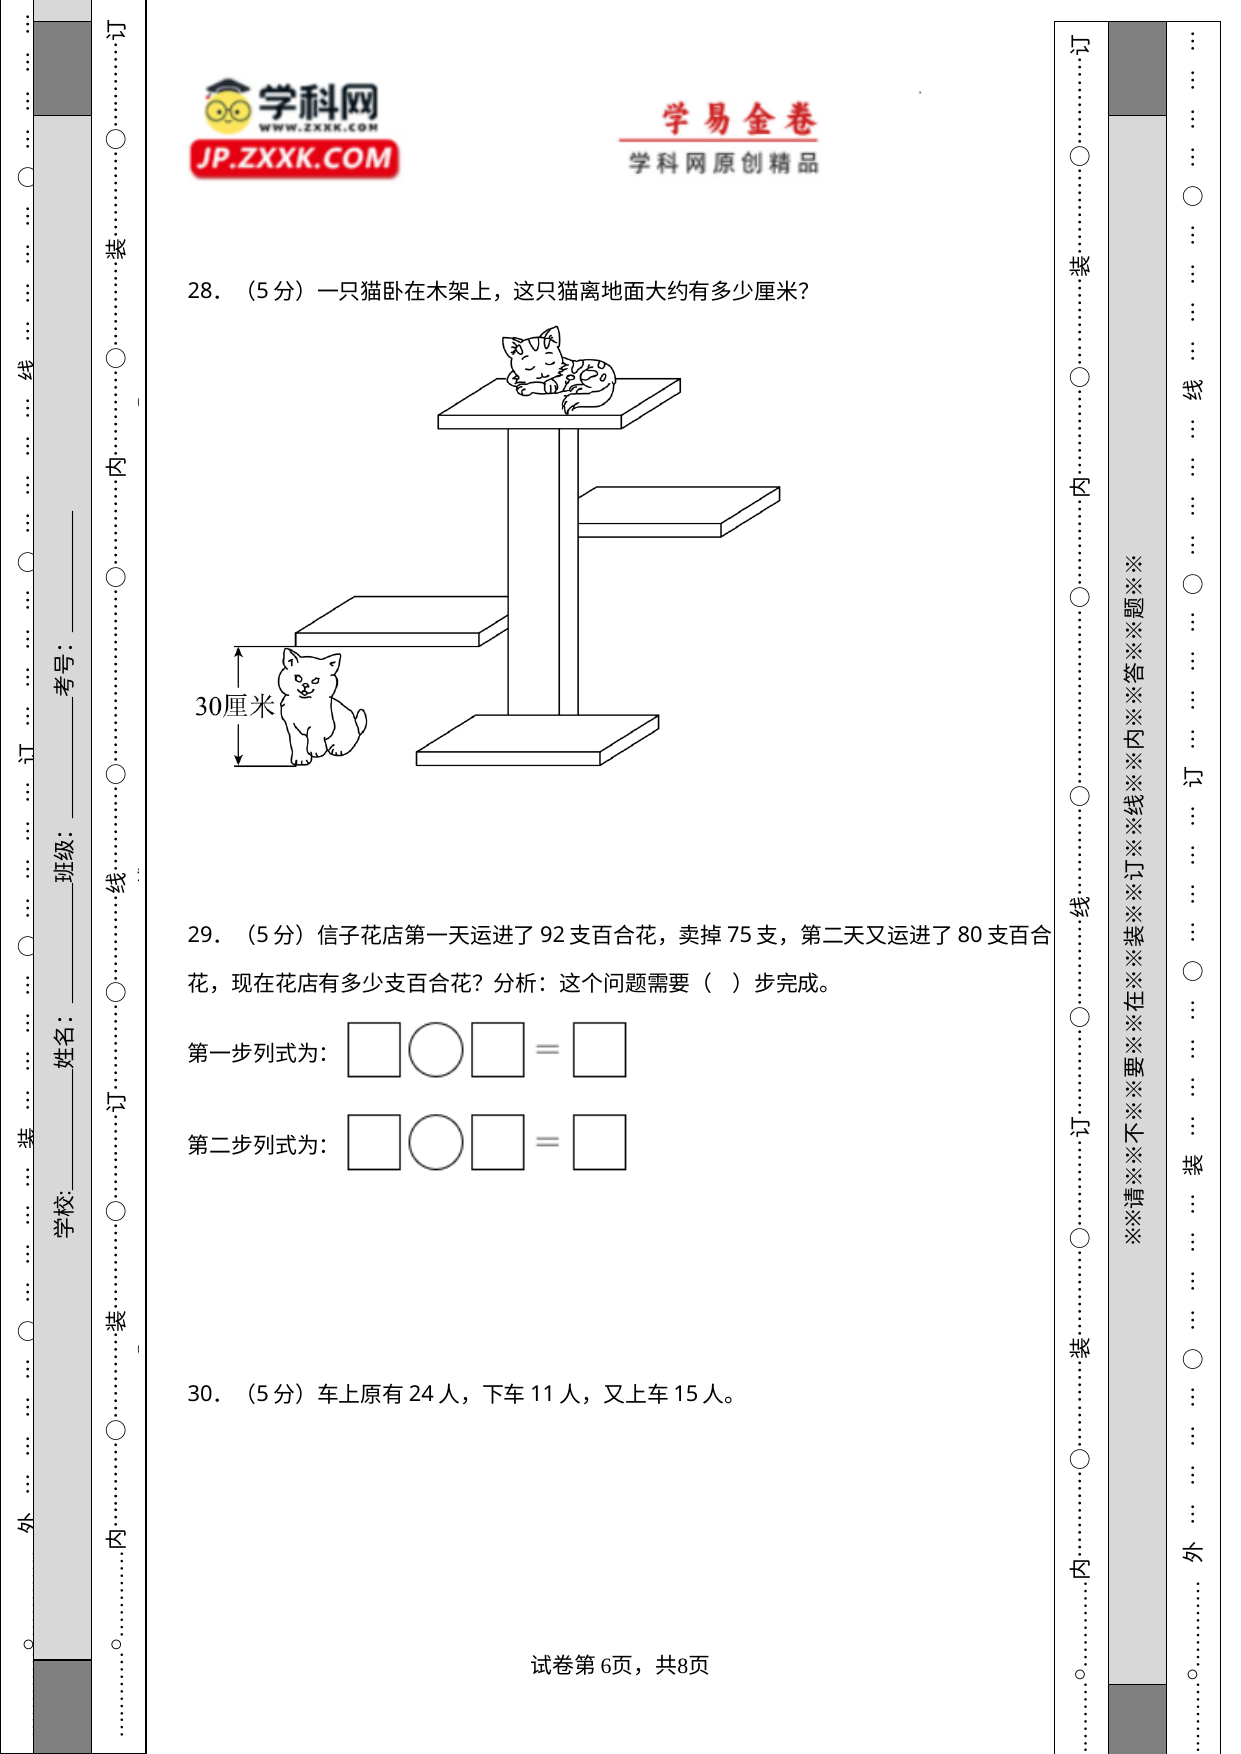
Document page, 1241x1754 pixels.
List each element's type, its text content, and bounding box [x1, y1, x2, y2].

text 28．（5分）一只猫卧在木架上，这只猫离地面大约有多少厘米？ [187, 274, 1053, 306]
picture [340, 1105, 636, 1177]
picture [187, 73, 405, 185]
picture [187, 321, 785, 772]
picture [340, 1013, 636, 1084]
picture [607, 80, 837, 185]
text 29．（5分）信子花店第一天运进了92支百合花，卖掉75支，第二天又运进了80支百合花，现在花店有多少支百合花？分析：这个问题需要（ ）步完成。 [187, 918, 1053, 998]
text 30．（5分）车上原有24人，下车11人，又上车15人。 [187, 1377, 1053, 1409]
